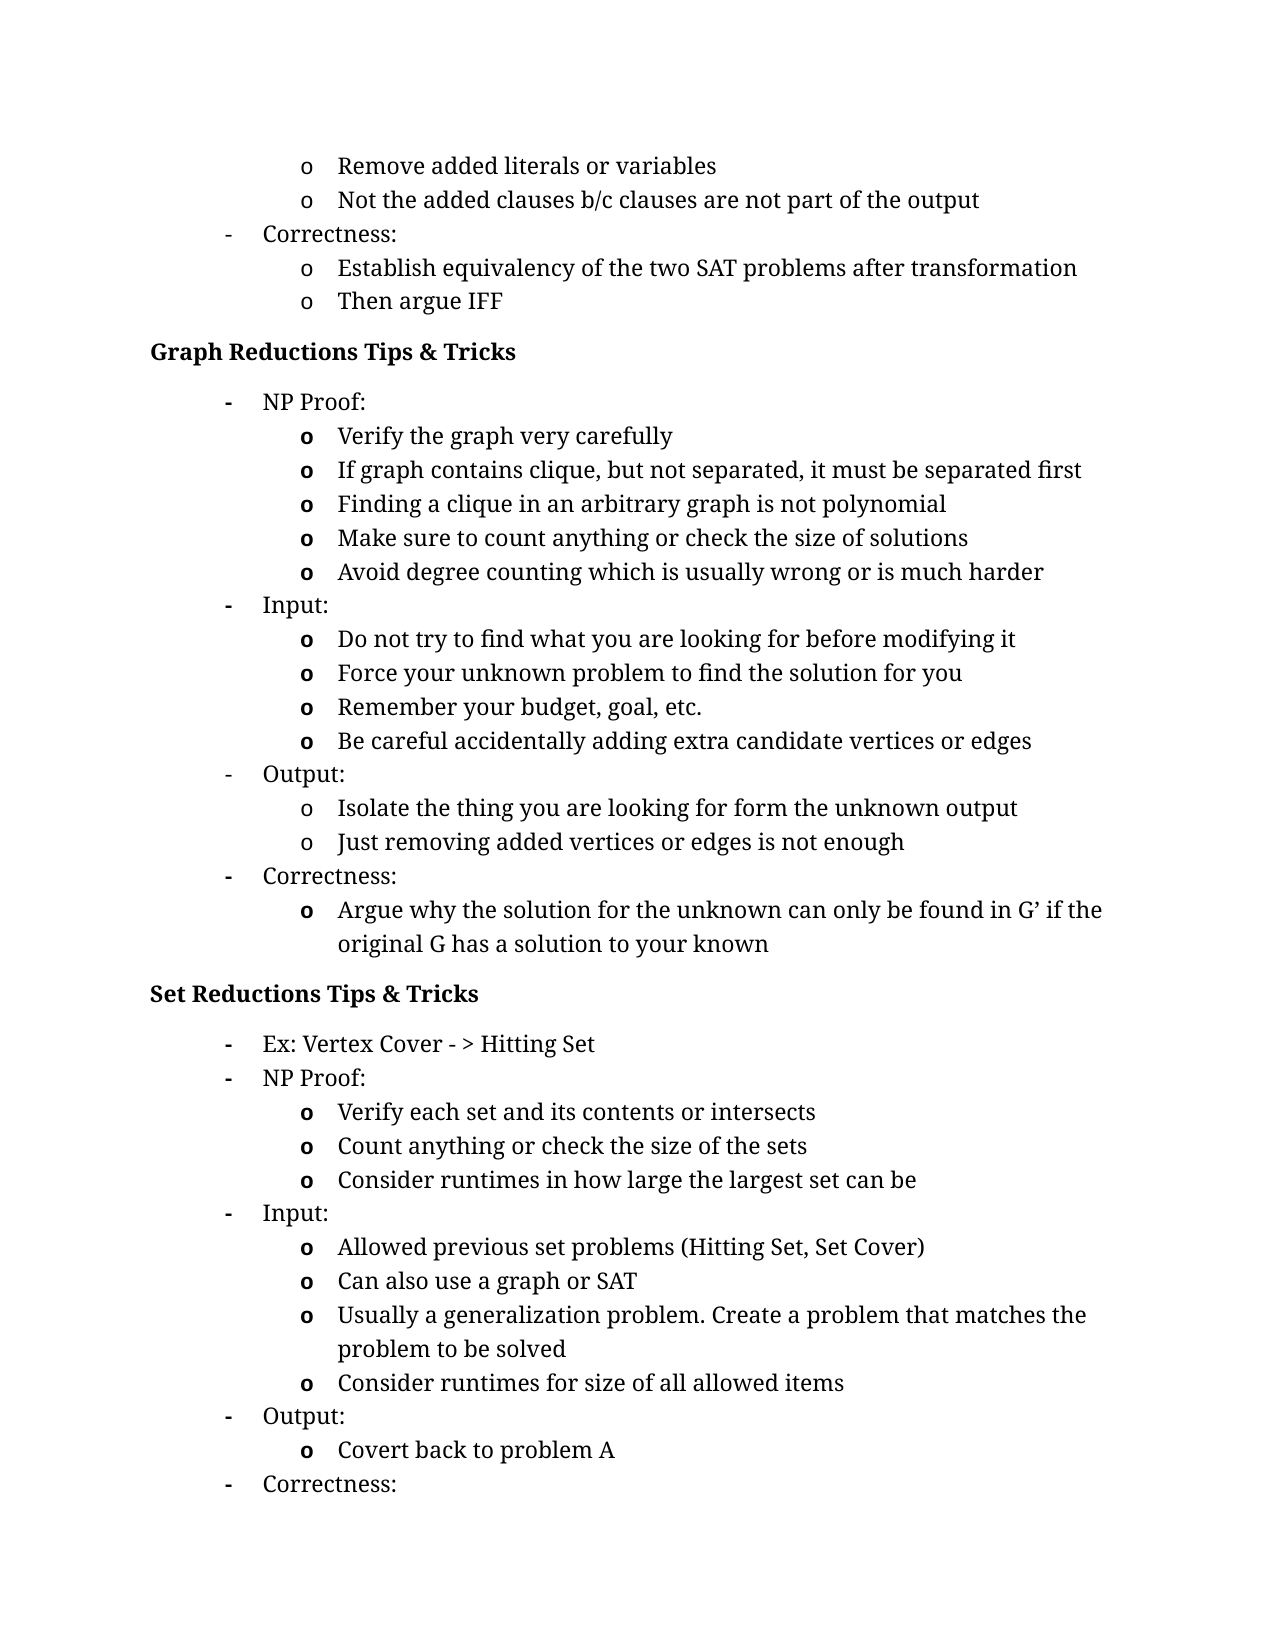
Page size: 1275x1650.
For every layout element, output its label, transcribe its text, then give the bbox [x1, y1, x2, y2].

list Isolate the thing you are looking for form the unknown output [300, 792, 1125, 823]
list Input: [225, 1197, 1125, 1229]
list Output: [225, 758, 1125, 790]
list Consider runtimes in how large the largest set can be [300, 1163, 1125, 1195]
list NP Proof: [225, 1062, 1125, 1093]
list Remove added literals or variables [300, 150, 1125, 181]
list Not the added clauses b/c clauses are not part of the output [300, 184, 1125, 215]
list NP Proof: [225, 386, 1125, 417]
list Avoid degree counting which is usually wrong or is much harder [300, 555, 1125, 587]
list Verify the graph very carefully [300, 420, 1125, 451]
list Establish equivalency of the two SAT problems after transformation [300, 251, 1125, 283]
list Argue why the solution for the unknown can only be found in G’ if the original G has a solution to your known [300, 894, 1125, 959]
list Correctness: [225, 1468, 1125, 1499]
list Consider runtimes for size of all allowed items [300, 1366, 1125, 1398]
list Can also use a graph or SAT [300, 1265, 1125, 1296]
list Count anything or check the size of the sets [300, 1130, 1125, 1161]
list Force your unknown problem to find the solution for you [300, 657, 1125, 688]
list Correctness: [225, 218, 1125, 249]
list Usually a generalization problem. Create a problem that matches the problem to be solved [300, 1299, 1125, 1364]
text Graph Reductions Tips & Tricks [150, 336, 1125, 367]
list Finding a clique in an arbitrary graph is not polynomial [300, 488, 1125, 519]
list Allowed previous set problems (Hitting Set, Set Cover) [300, 1231, 1125, 1262]
list Then argue IFF [300, 285, 1125, 317]
list Covert back to problem A [300, 1434, 1125, 1465]
list Input: [225, 589, 1125, 621]
text Set Reductions Tips & Tricks [150, 978, 1125, 1009]
list Do not try to find what you are looking for before modifying it [300, 623, 1125, 654]
list Be careful accidentally adding extra candidate vertices or edges [300, 724, 1125, 756]
list If graph contains clique, but not separated, it must be separated first [300, 454, 1125, 485]
list Just removing added vertices or edges is not enough [300, 826, 1125, 857]
list Ex: Vertex Cover - > Hitting Set [225, 1028, 1125, 1059]
list Correctness: [225, 860, 1125, 891]
list Make sure to count anything or check the size of solutions [300, 522, 1125, 553]
list Remember your budget, goal, etc. [300, 691, 1125, 722]
list Verify each set and its contents or intersects [300, 1096, 1125, 1127]
list Output: [225, 1400, 1125, 1432]
